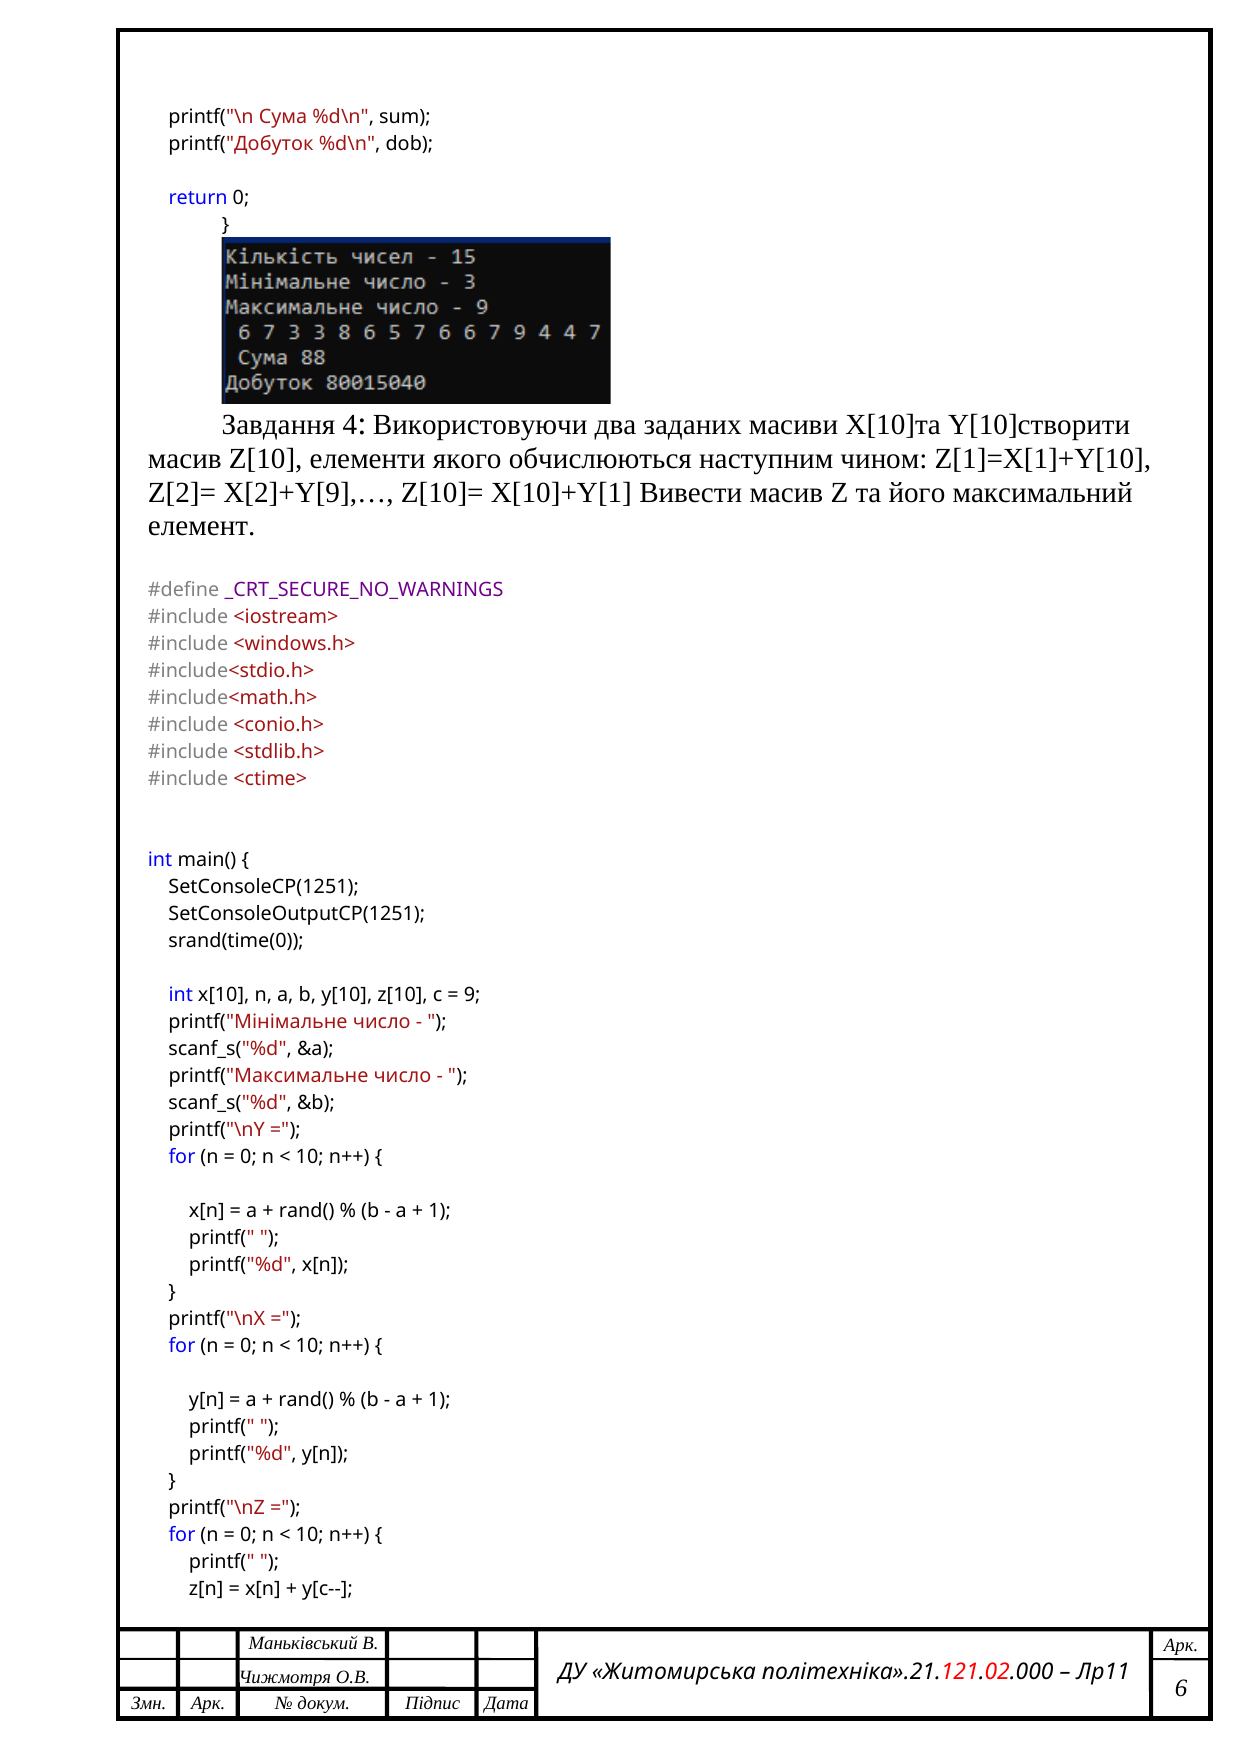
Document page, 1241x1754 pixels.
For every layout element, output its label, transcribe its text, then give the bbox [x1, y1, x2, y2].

text printf("\nY ="); [148, 1115, 1181, 1142]
text printf("\n Сума %d\n", sum); [148, 103, 1181, 129]
text printf(" "); [148, 1223, 1181, 1250]
text } [148, 211, 1181, 237]
text y[n] = a + rand() % (b - a + 1); [148, 1385, 1181, 1412]
text for (n = 0; n < 10; n++) { [148, 1520, 1181, 1547]
text printf("%d", x[n]); [148, 1250, 1181, 1277]
text scanf_s("%d", &b); [148, 1088, 1181, 1115]
text #include <ctime> [148, 764, 1181, 791]
text } [148, 1277, 1181, 1304]
text #include <iostream> [148, 603, 1181, 629]
text printf("%d", y[n]); [148, 1439, 1181, 1466]
text } [148, 1466, 1181, 1493]
picture [221, 237, 611, 404]
text #define _CRT_SECURE_NO_WARNINGS [148, 576, 1181, 603]
text #include<stdio.h> [148, 657, 1181, 683]
text printf(" "); [148, 1547, 1181, 1574]
text printf("\nX ="); [148, 1304, 1181, 1331]
text #include <conio.h> [148, 711, 1181, 737]
text srand(time(0)); [148, 926, 1181, 953]
text for (n = 0; n < 10; n++) { [148, 1331, 1181, 1358]
text printf("Максимальне число - "); [148, 1061, 1181, 1088]
text #include <windows.h> [148, 629, 1181, 657]
text Завдання 4: Використовуючи два заданих масиви X[10]та Y[10]створити масив Z[10], елементи якого обчислюються наступним чином: Z[1]=X[1]+Y[10], Z[2]= X[2]+Y[9],…, Z[10]= X[10]+Y[1] Вивести масив Z та його максимальний елемент. [148, 403, 1181, 542]
text #include<math.h> [148, 683, 1181, 711]
text printf("Добуток %d\n", dob); [148, 129, 1181, 157]
text printf("\nZ ="); [148, 1493, 1181, 1520]
text #include <stdlib.h> [148, 737, 1181, 764]
text int x[10], n, a, b, y[10], z[10], c = 9; [148, 980, 1181, 1007]
text x[n] = a + rand() % (b - a + 1); [148, 1196, 1181, 1223]
text printf(" "); [148, 1412, 1181, 1439]
text int main() { [148, 845, 1181, 872]
text SetConsoleOutputCP(1251); [148, 899, 1181, 926]
text z[n] = x[n] + y[c--]; [148, 1574, 1181, 1601]
text scanf_s("%d", &a); [148, 1034, 1181, 1061]
text for (n = 0; n < 10; n++) { [148, 1142, 1181, 1169]
text SetConsoleCP(1251); [148, 872, 1181, 899]
text return 0; [148, 183, 1181, 211]
text printf("Мінімальне число - "); [148, 1007, 1181, 1034]
